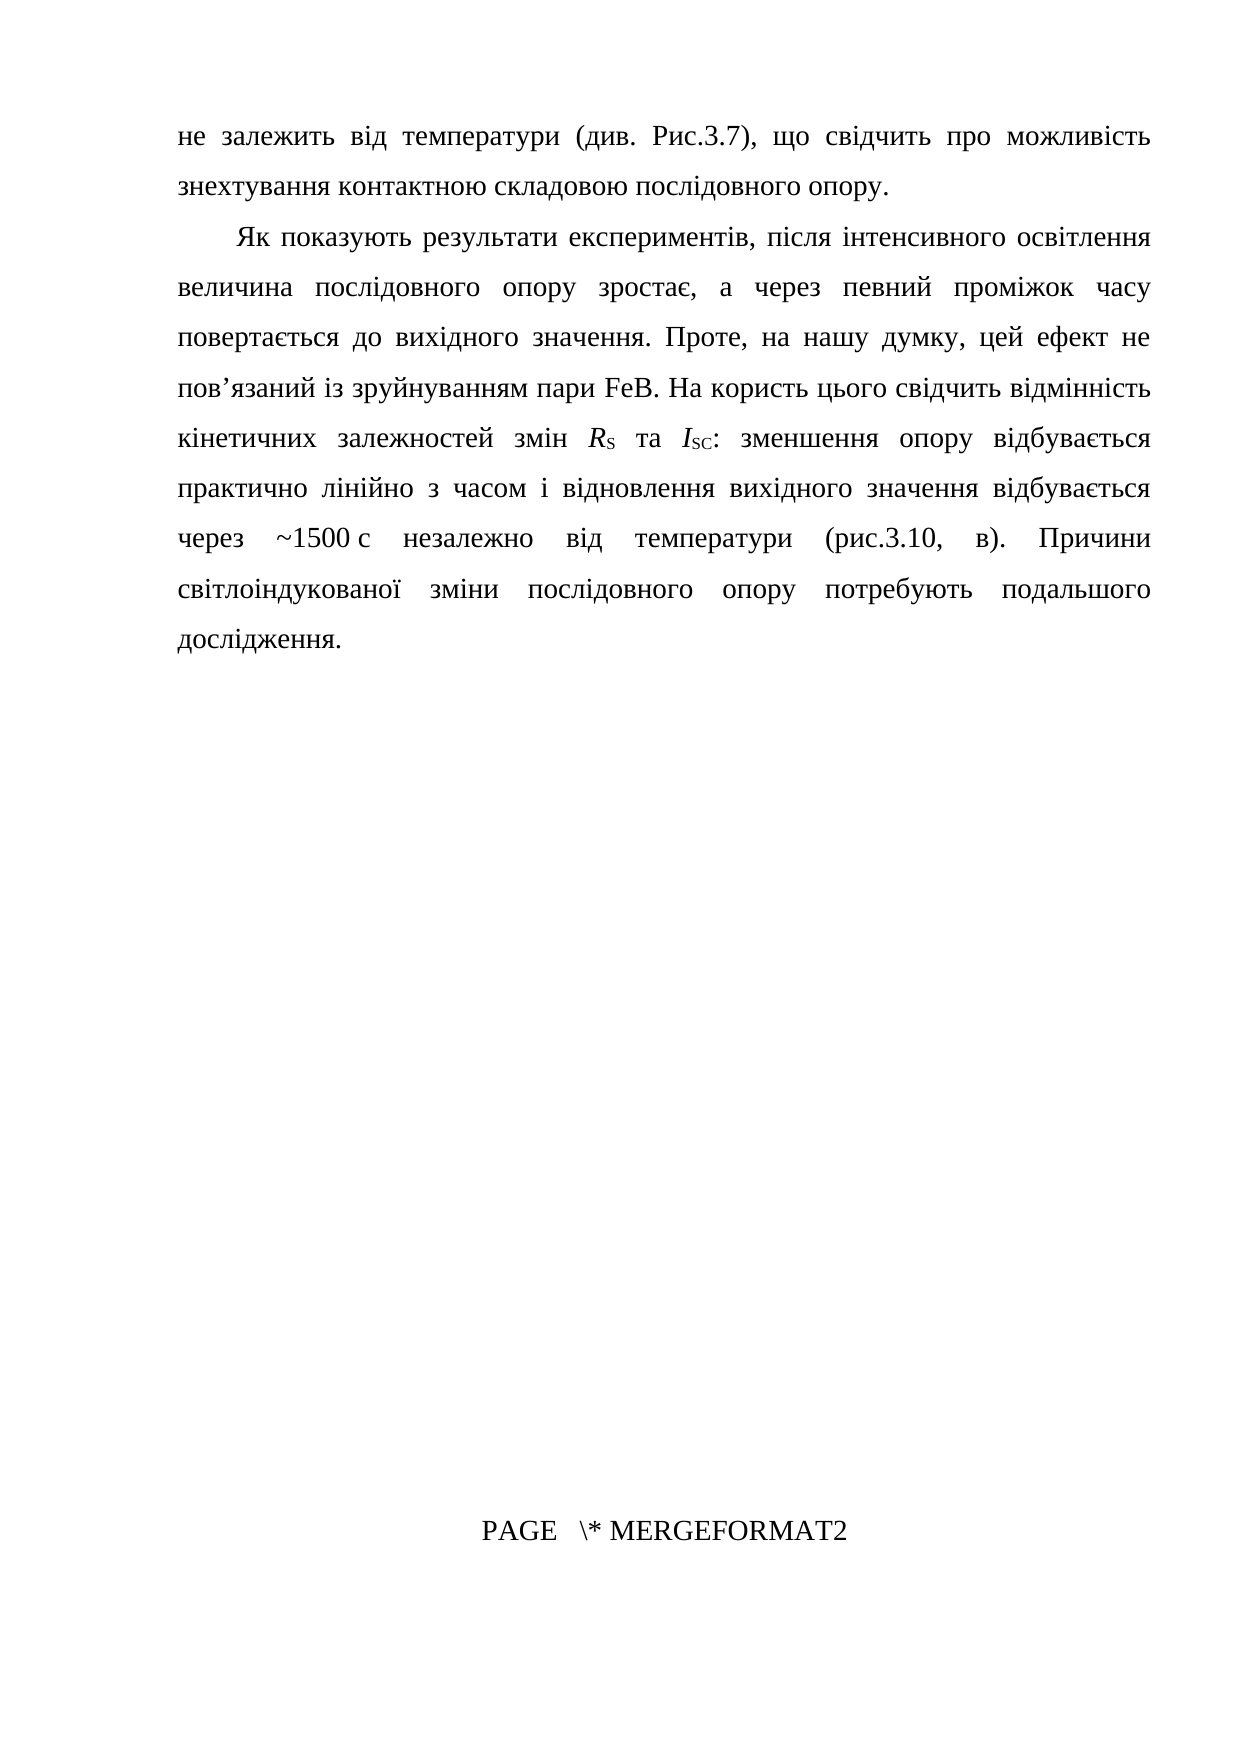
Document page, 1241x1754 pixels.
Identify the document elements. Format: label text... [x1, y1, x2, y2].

text Як показують результати експериментів, після інтенсивного освітлення величина послідовного опору зростає, а через певний проміжок часу повертається до вихідного значення. Проте, на нашу думку, цей ефект не пов’язаний із зруйнуванням пари FeB. На користь цього свідчить відмінність кінетичних залежностей змін RS та ISC: зменшення опору відбувається практично лінійно з часом і відновлення вихідного значення відбувається через ~1500 с незалежно від температури (рис.3.10, в). Причини світлоіндукованої зміни послідовного опору потребують подальшого дослідження. [177, 219, 1152, 655]
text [177, 118, 1152, 202]
